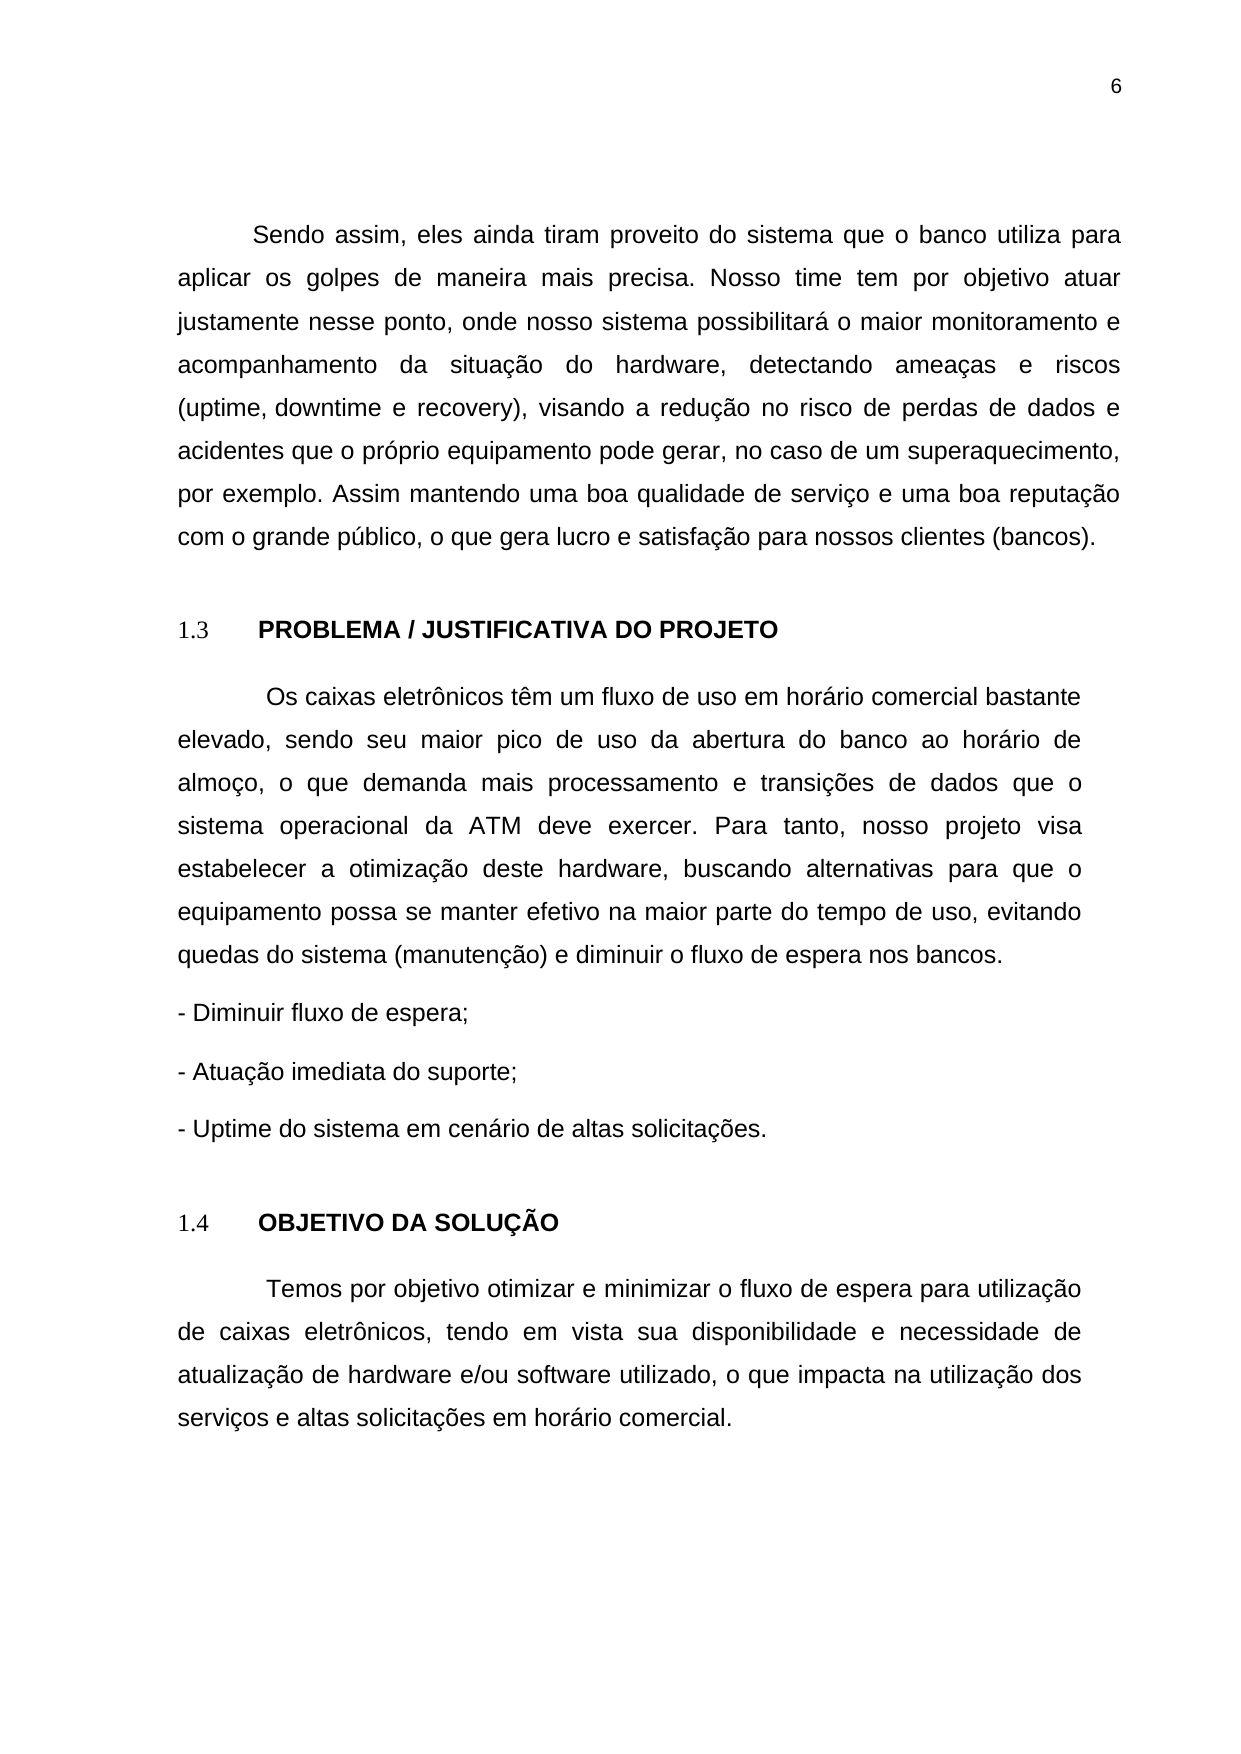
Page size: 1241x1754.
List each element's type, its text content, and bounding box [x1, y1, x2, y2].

text Os caixas eletrônicos têm um fluxo de uso em horário comercial bastante elevado, sendo seu maior pico de uso da abertura do banco ao horário de almoço, o que demanda mais processamento e transições de dados que o sistema operacional da ATM deve exercer. Para tanto, nosso projeto visa estabelecer a otimização deste hardware, buscando alternativas para que o equipamento possa se manter efetivo na maior parte do tempo de uso, evitando quedas do sistema (manutenção) e diminuir o fluxo de espera nos bancos. [177, 682, 1083, 969]
subtitle Problema / justificativa do projeto [177, 615, 1122, 644]
text - Atuação imediata do suporte; [177, 1056, 1083, 1085]
text - Diminuir fluxo de espera; [177, 998, 1083, 1027]
text Sendo assim, eles ainda tiram proveito do sistema que o banco utiliza para aplicar os golpes de maneira mais precisa. Nosso time tem por objetivo atuar justamente nesse ponto, onde nosso sistema possibilitará o maior monitoramento e acompanhamento da situação do hardware, detectando ameaças e riscos (uptime, downtime e recovery), visando a redução no risco de perdas de dados e acidentes que o próprio equipamento pode gerar, no caso de um superaquecimento, por exemplo. Assim mantendo uma boa qualidade de serviço e uma boa reputação com o grande público, o que gera lucro e satisfação para nossos clientes (bancos). [177, 220, 1122, 551]
subtitle objetivo da solução [177, 1208, 1122, 1236]
text - Uptime do sistema em cenário de altas solicitações. [177, 1114, 1083, 1143]
